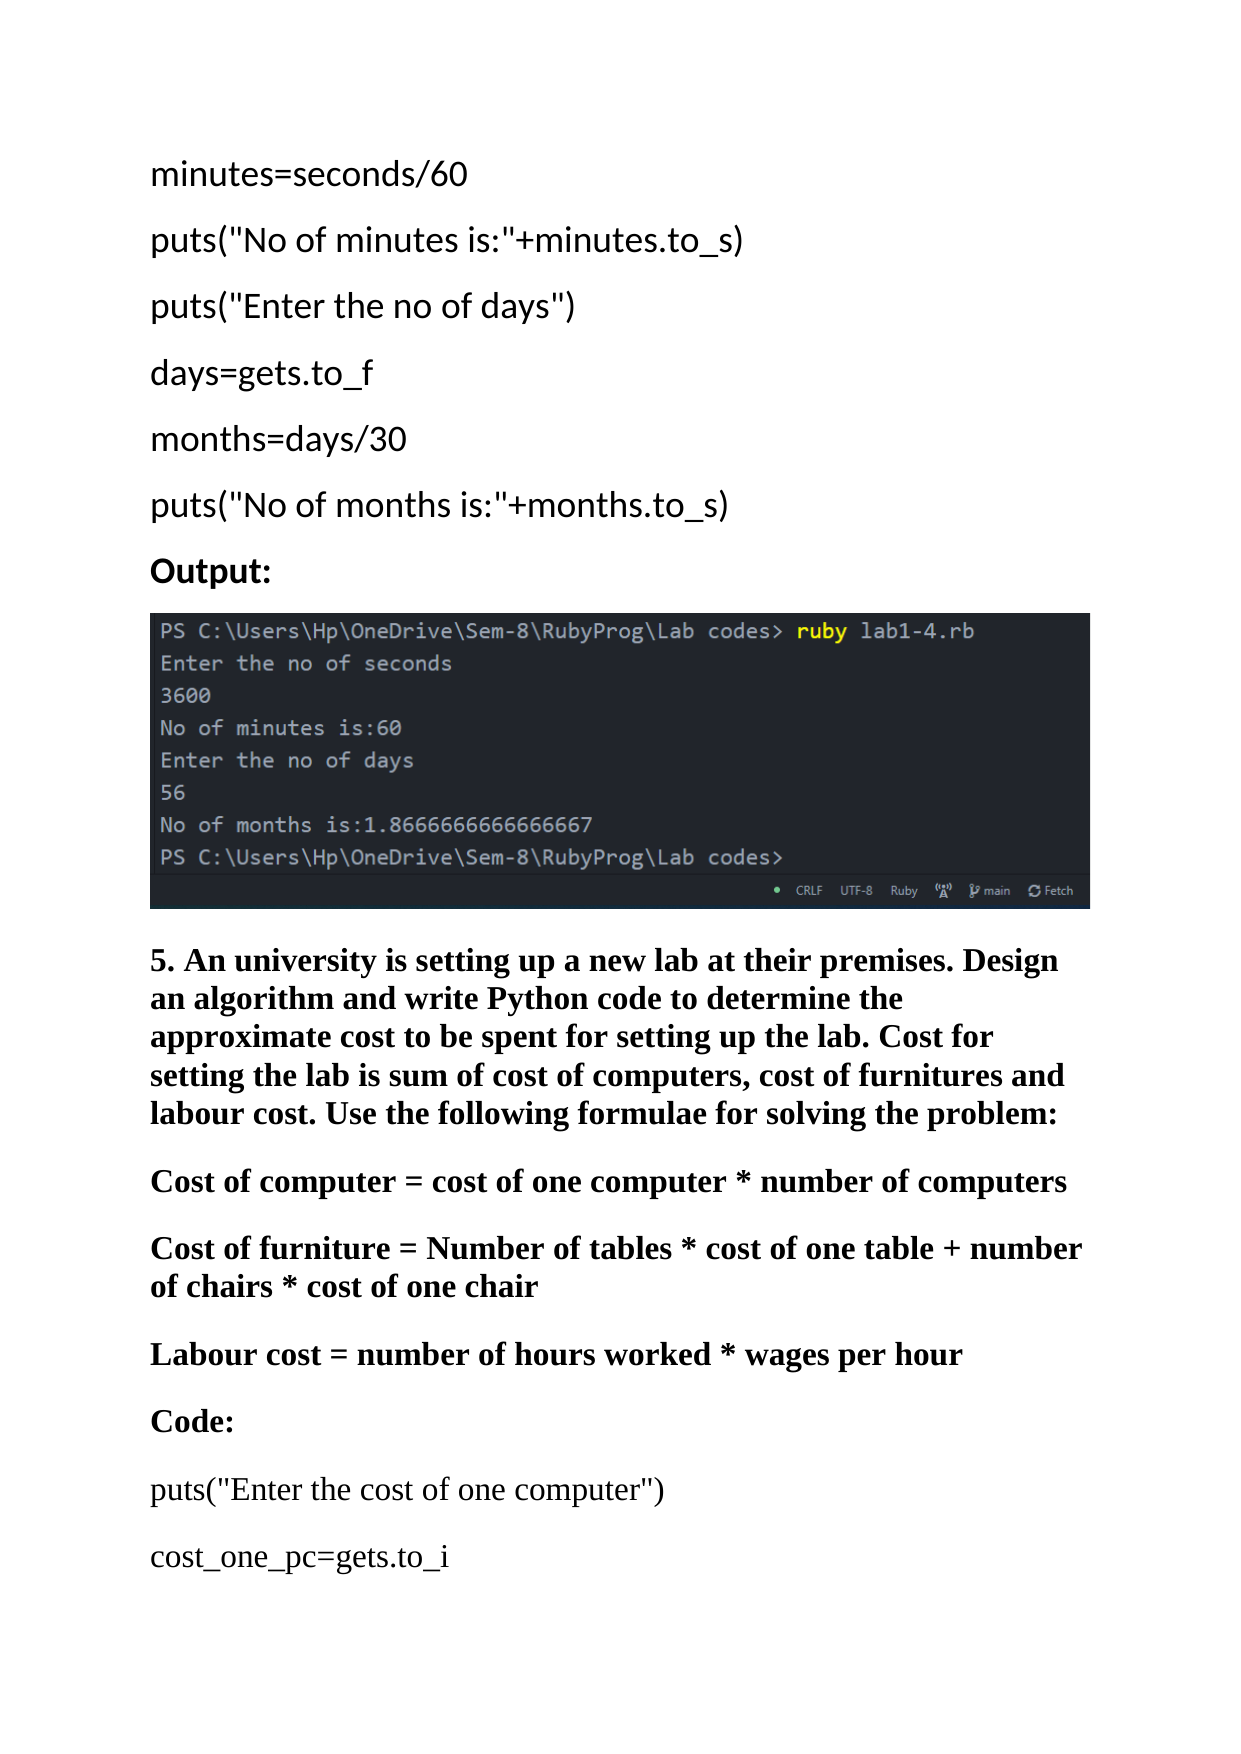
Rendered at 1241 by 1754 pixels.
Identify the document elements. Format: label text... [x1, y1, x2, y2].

text Cost of computer = cost of one computer * number of computers [150, 1161, 1090, 1199]
text 5. An university is setting up a new lab at their premises. Design an algorithm and write Python code to determine the approximate cost to be spent for setting up the lab. Cost for setting the lab is sum of cost of computers, cost of furnitures and labour cost. Use the following formulae for solving the problem: [150, 940, 1090, 1132]
text Labour cost = number of hours worked * wages per hour [150, 1334, 1090, 1372]
text days=gets.to_f [150, 348, 1090, 394]
text Cost of furniture = Number of tables * cost of one table + number of chairs * cost of one chair [150, 1228, 1090, 1305]
text puts("Enter the no of days") [150, 282, 1090, 328]
text puts("No of months is:"+months.to_s) [150, 481, 1090, 527]
text cost_one_pc=gets.to_i [150, 1537, 1090, 1575]
text minutes=seconds/60 [150, 150, 1090, 196]
picture [150, 613, 1091, 909]
text puts("Enter the cost of one computer") [150, 1469, 1090, 1507]
text Output: [150, 547, 1090, 593]
text puts("No of minutes is:"+minutes.to_s) [150, 216, 1090, 262]
text months=days/30 [150, 414, 1090, 460]
text Code: [150, 1402, 1090, 1440]
